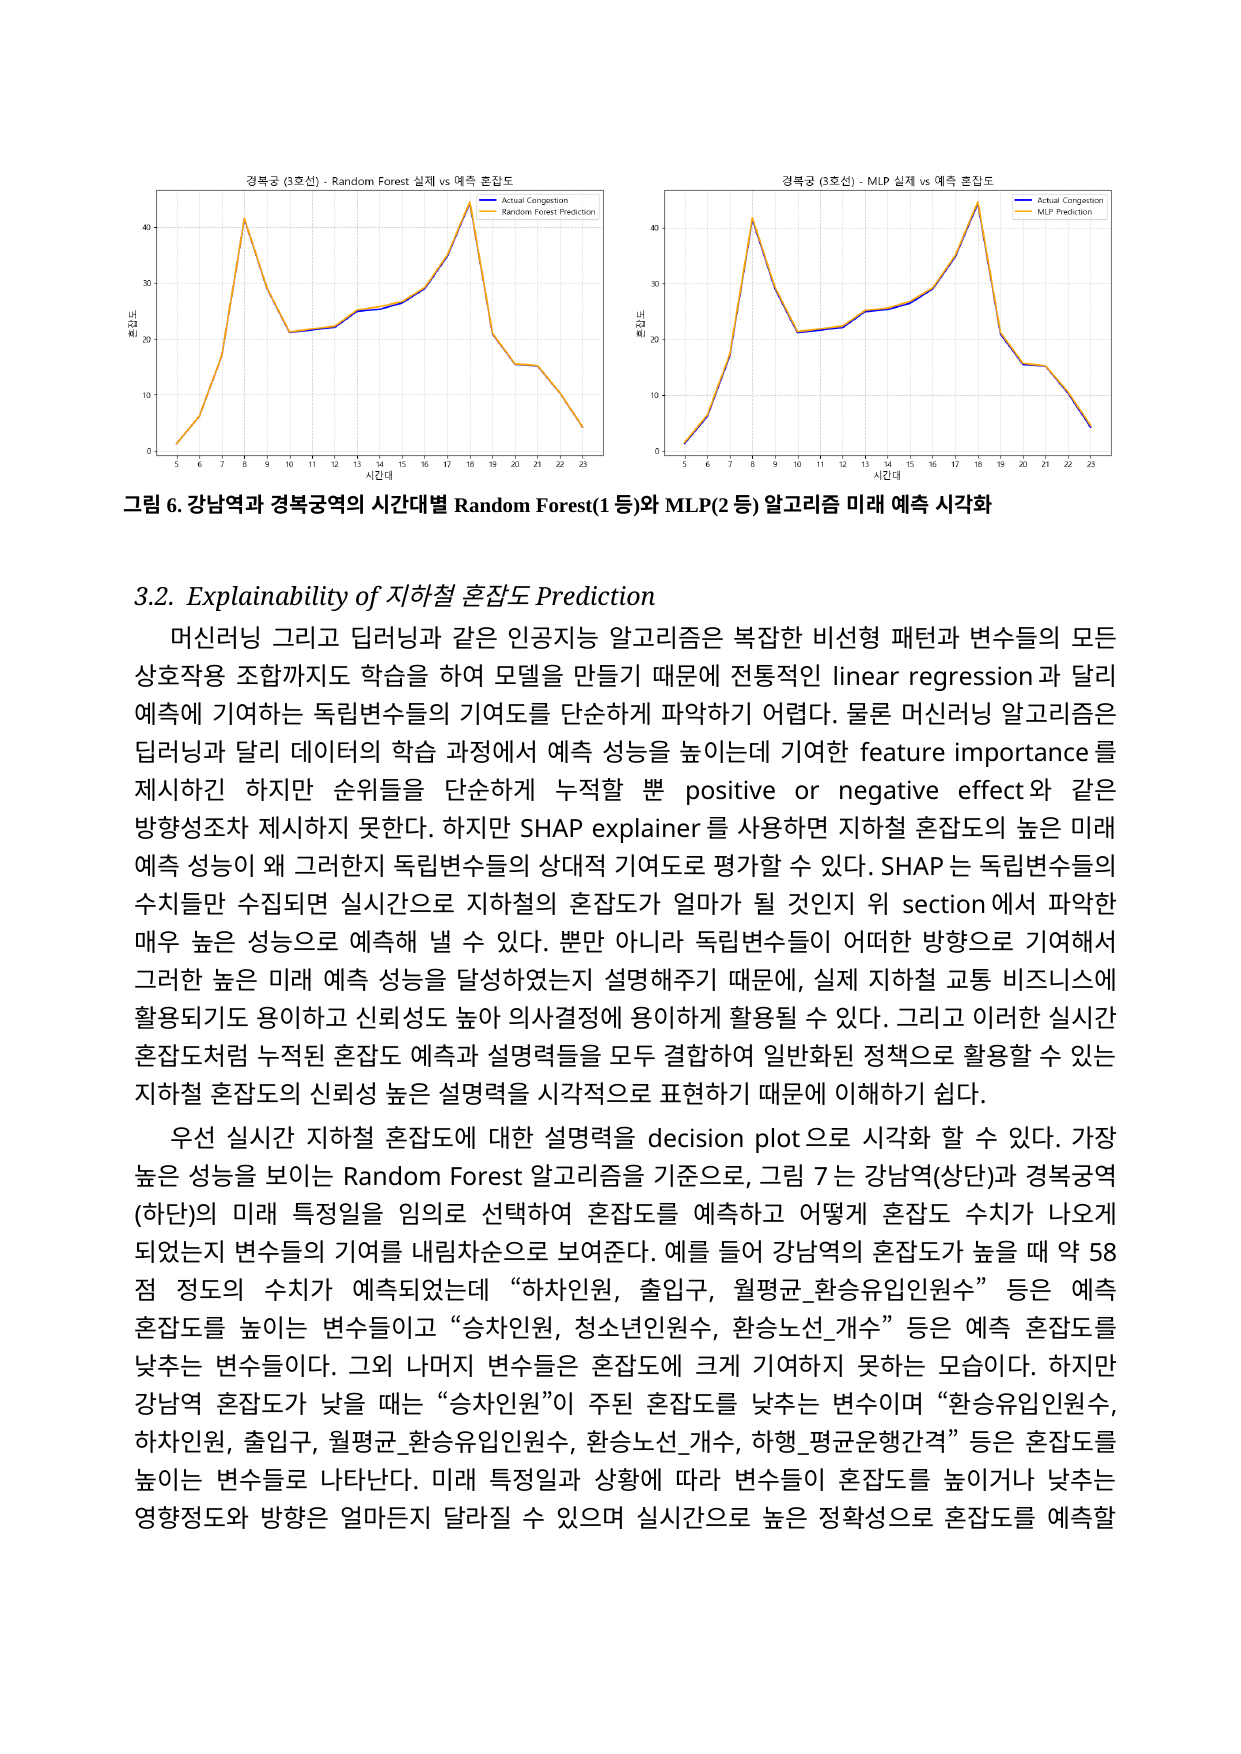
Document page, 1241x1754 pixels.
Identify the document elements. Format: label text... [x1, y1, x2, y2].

picture [631, 170, 1116, 487]
text 그림 6. 강남역과 경복궁역의 시간대별 Random Forest(1등)와 MLP(2등) 알고리즘 미래 예측 시각화 [123, 488, 1117, 518]
table_cell [620, 165, 1128, 488]
table_cell [113, 165, 620, 488]
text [134, 1118, 1117, 1535]
picture [123, 170, 608, 487]
text 머신러닝 그리고 딥러닝과 같은 인공지능 알고리즘은 복잡한 비선형 패턴과 변수들의 모든 상호작용 조합까지도 학습을 하여 모델을 만들기 때문에 전통적인 linear regression과 달리 예측에 기여하는 독립변수들의 기여도를 단순하게 파악하기 어렵다. 물론 머신러닝 알고리즘은 딥러닝과 달리 데이터의 학습 과정에서 예측 성능을 높이는데 기여한 feature importance를 제시하긴 하지만 순위들을 단순하게 누적할 뿐 positive or negative effect와 같은 방향성조차 제시하지 못한다. 하지만 SHAP explainer를 사용하면 지하철 혼잡도의 높은 미래 예측 성능이 왜 그러한지 독립변수들의 상대적 기여도로 평가할 수 있다. SHAP는 독립변수들의 수치들만 수집되면 실시간으로 지하철의 혼잡도가 얼마가 될 것인지 위 section에서 파악한 매우 높은 성능으로 예측해 낼 수 있다. 뿐만 아니라 독립변수들이 어떠한 방향으로 기여해서 그러한 높은 미래 예측 성능을 달성하였는지 설명해주기 때문에, 실제 지하철 교통 비즈니스에 활용되기도 용이하고 신뢰성도 높아 의사결정에 용이하게 활용될 수 있다. 그리고 이러한 실시간 혼잡도처럼 누적된 혼잡도 예측과 설명력들을 모두 결합하여 일반화된 정책으로 활용할 수 있는 지하철 혼잡도의 신뢰성 높은 설명력을 시각적으로 표현하기 때문에 이해하기 쉽다. [134, 618, 1117, 1111]
list Explainability of 지하철 혼잡도 Prediction [134, 577, 1117, 613]
